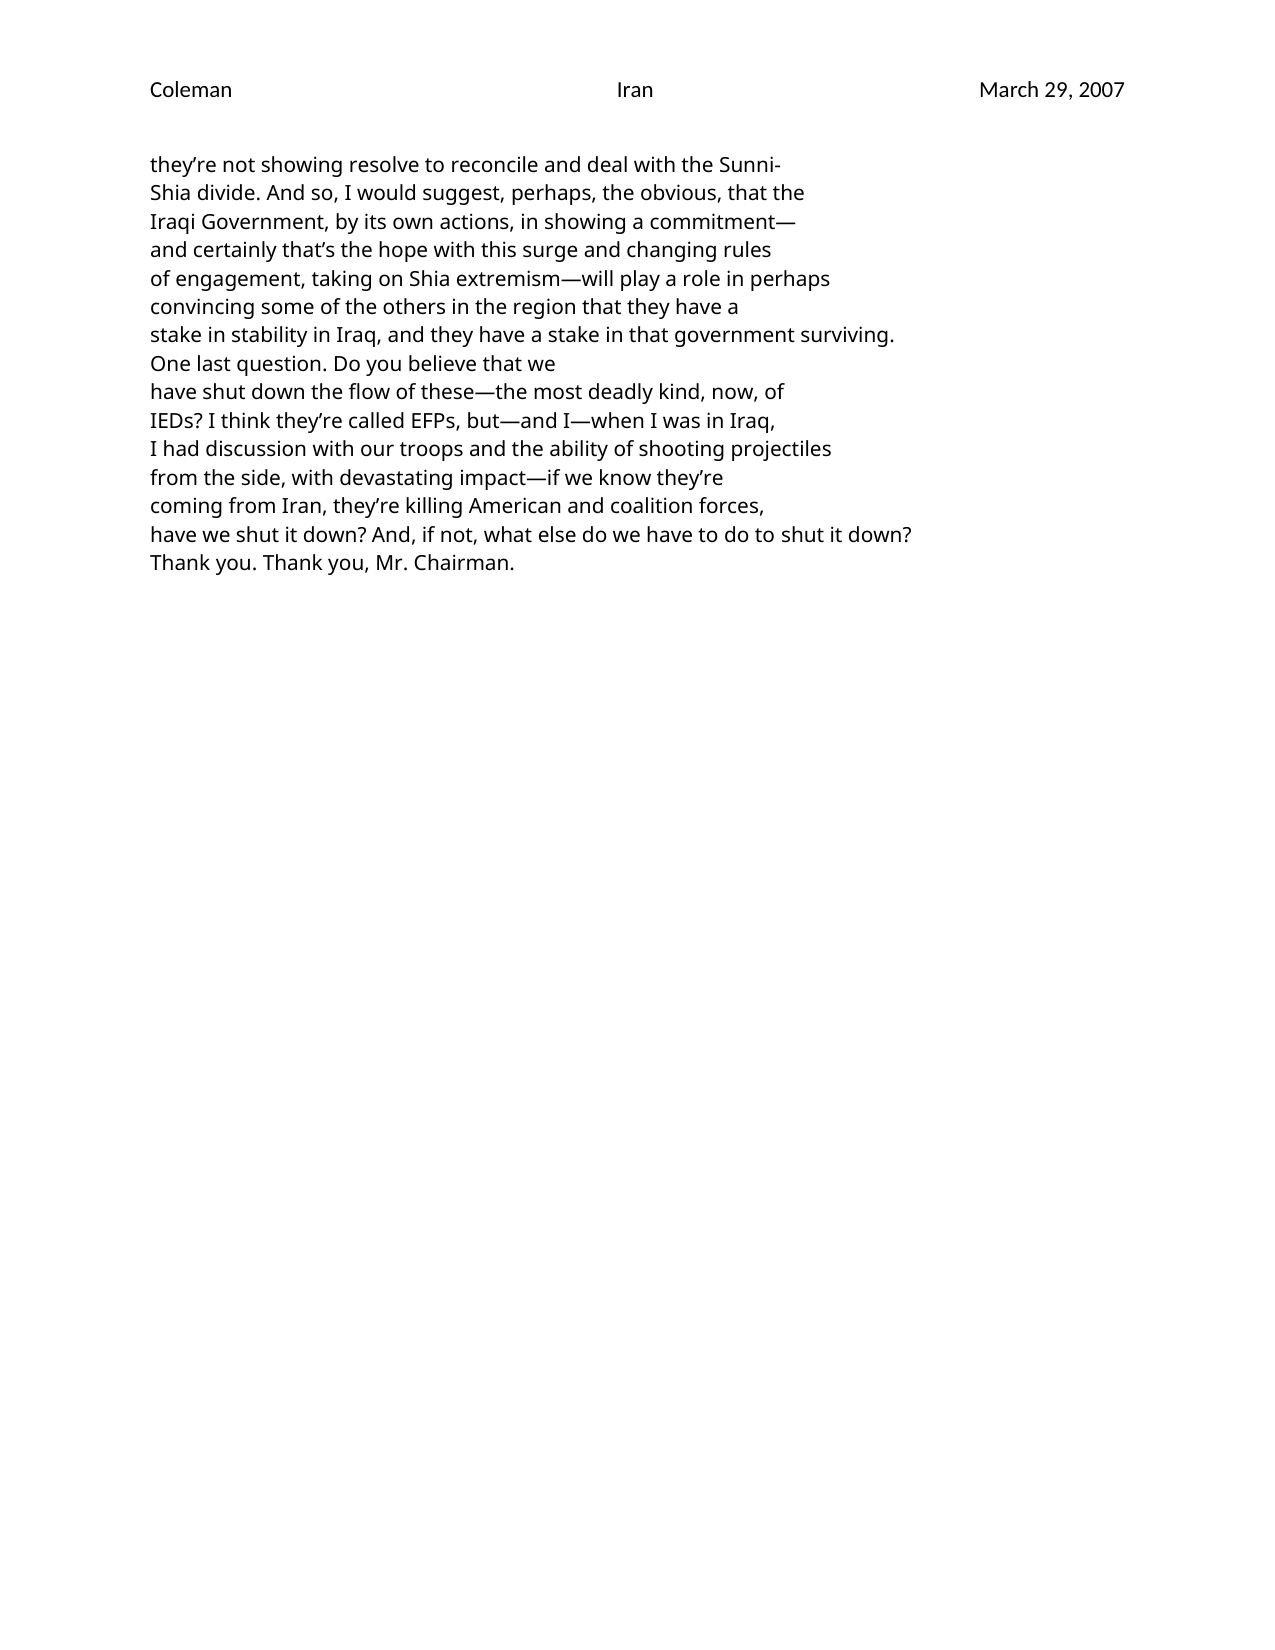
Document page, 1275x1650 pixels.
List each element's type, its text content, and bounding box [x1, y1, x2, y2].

text coming from Iran, they’re killing American and coalition forces, [150, 491, 1125, 520]
text stake in stability in Iraq, and they have a stake in that government surviving. [150, 321, 1125, 349]
text of engagement, taking on Shia extremism—will play a role in perhaps [150, 264, 1125, 292]
text One last question. Do you believe that we [150, 349, 1125, 377]
text have shut down the flow of these—the most deadly kind, now, of [150, 377, 1125, 406]
text they’re not showing resolve to reconcile and deal with the Sunni- [150, 150, 1125, 178]
text Shia divide. And so, I would suggest, perhaps, the obvious, that the [150, 178, 1125, 207]
text IEDs? I think they’re called EFPs, but—and I—when I was in Iraq, [150, 406, 1125, 434]
text from the side, with devastating impact—if we know they’re [150, 463, 1125, 491]
text I had discussion with our troops and the ability of shooting projectiles [150, 434, 1125, 463]
text convincing some of the others in the region that they have a [150, 292, 1125, 321]
text and certainly that’s the hope with this surge and changing rules [150, 235, 1125, 264]
text Iraqi Government, by its own actions, in showing a commitment— [150, 207, 1125, 235]
text have we shut it down? And, if not, what else do we have to do to shut it down? [150, 520, 1125, 548]
text Thank you. Thank you, Mr. Chairman. [150, 548, 1125, 577]
